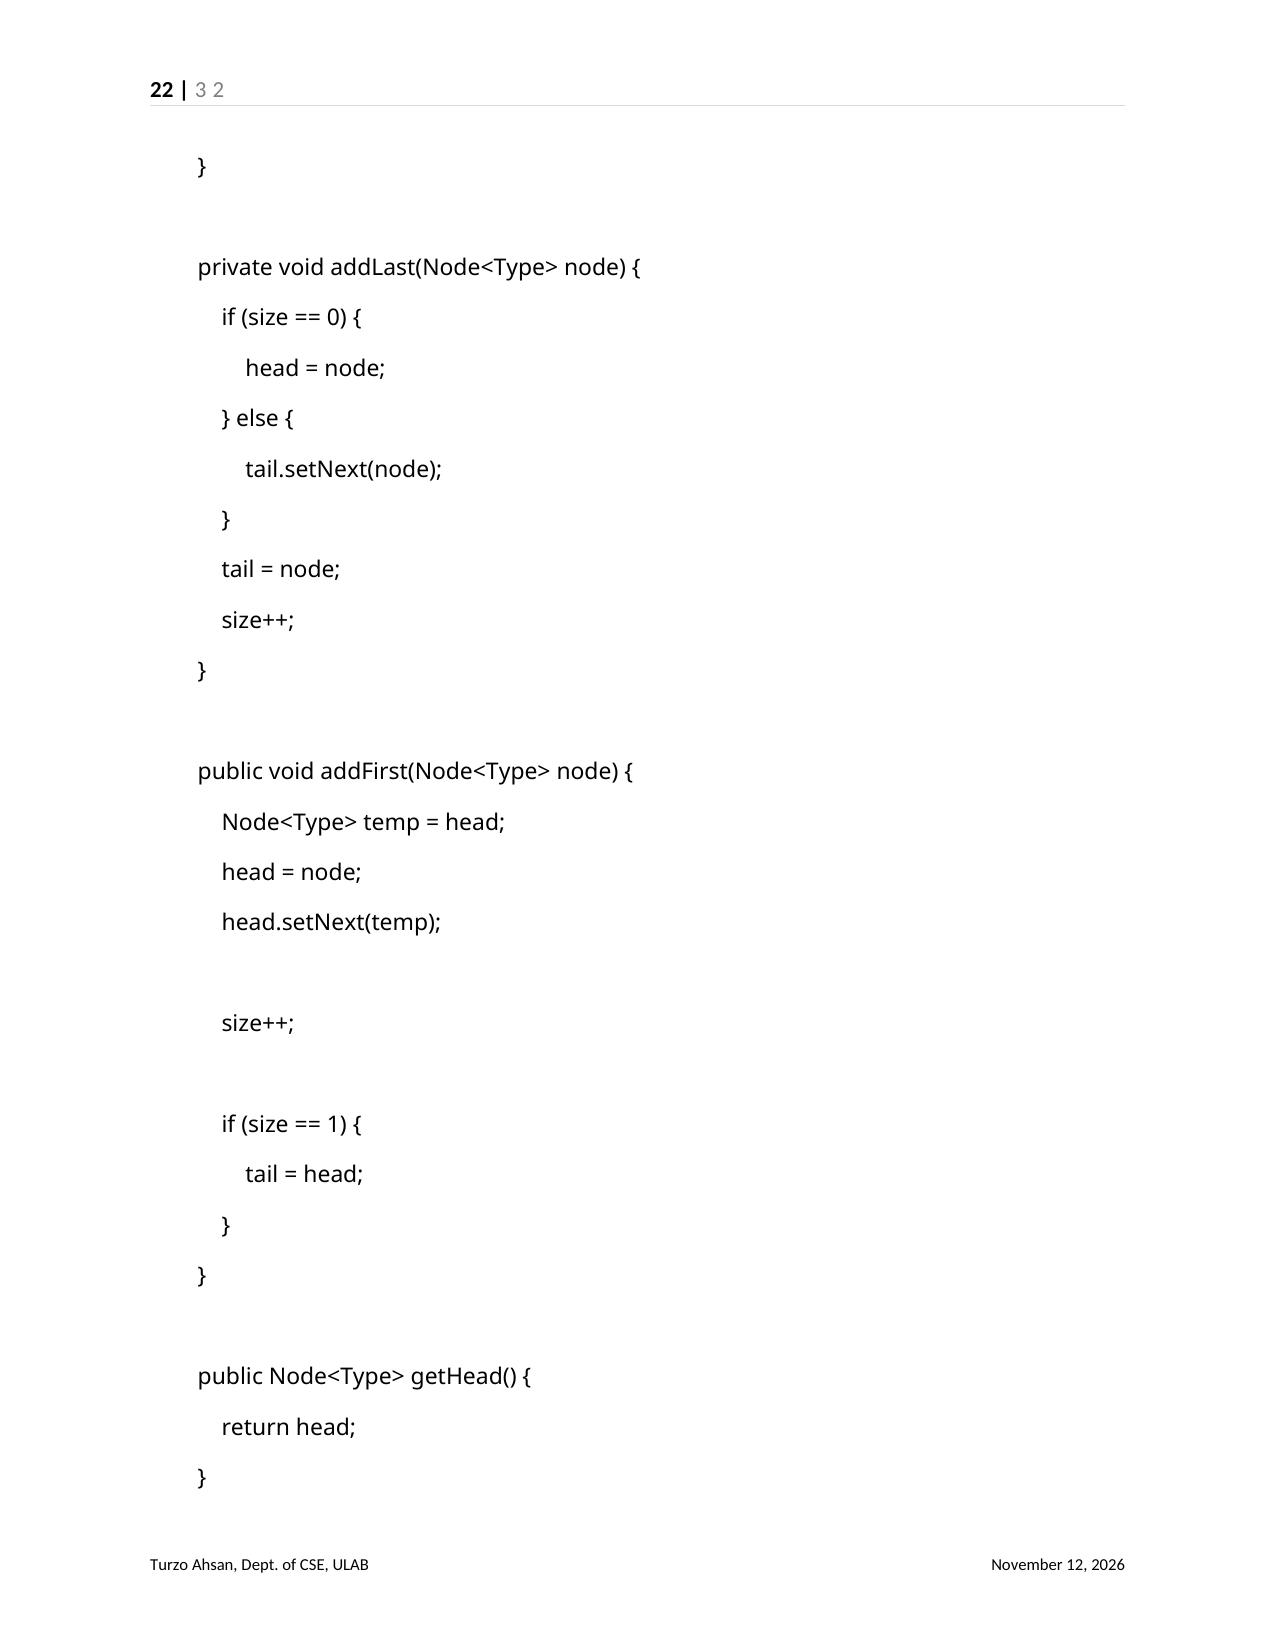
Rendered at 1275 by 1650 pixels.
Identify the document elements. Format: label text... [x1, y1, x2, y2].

text tail.setNext(node); [150, 452, 1125, 484]
text } [150, 654, 1125, 685]
text public Node<Type> getHead() { [150, 1360, 1125, 1391]
text head.setNext(temp); [150, 906, 1125, 937]
text if (size == 0) { [150, 301, 1125, 332]
text } [150, 150, 1125, 181]
text Node<Type> temp = head; [150, 805, 1125, 837]
text } [150, 503, 1125, 534]
text if (size == 1) { [150, 1108, 1125, 1139]
text size++; [150, 604, 1125, 635]
text tail = head; [150, 1158, 1125, 1189]
text tail = node; [150, 553, 1125, 584]
text head = node; [150, 352, 1125, 383]
text } [150, 1461, 1125, 1492]
text return head; [150, 1410, 1125, 1442]
text public void addFirst(Node<Type> node) { [150, 755, 1125, 786]
text } else { [150, 402, 1125, 433]
text private void addLast(Node<Type> node) { [150, 251, 1125, 282]
text } [150, 1259, 1125, 1290]
text size++; [150, 1007, 1125, 1038]
text } [150, 1209, 1125, 1240]
text head = node; [150, 856, 1125, 887]
